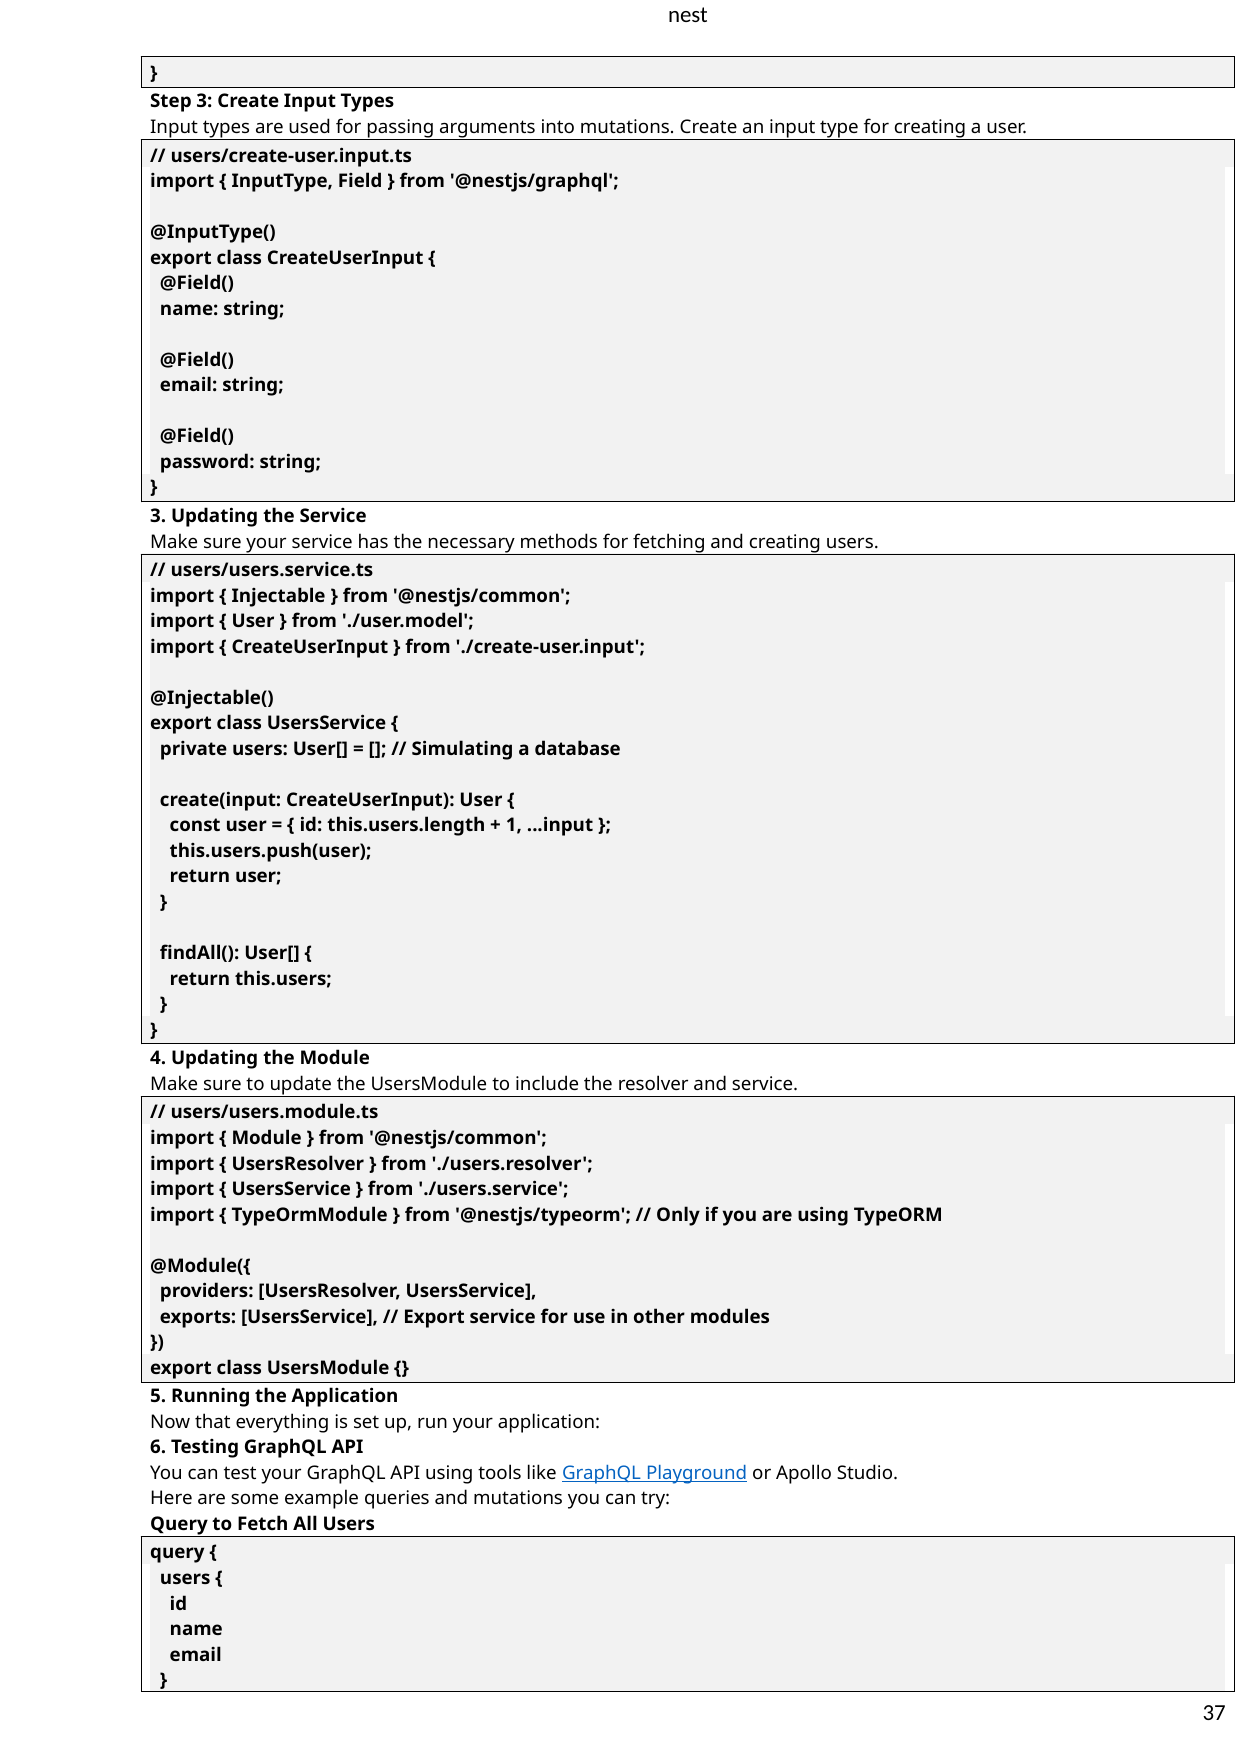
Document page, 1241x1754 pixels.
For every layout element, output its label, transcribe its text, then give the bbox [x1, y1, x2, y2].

text @Module({ [150, 1252, 1225, 1277]
text Here are some example queries and mutations you can try: [150, 1485, 1225, 1510]
text // users/create-user.input.ts [142, 140, 1234, 167]
text password: string; [150, 448, 1225, 471]
text private users: User[] = []; // Simulating a database [150, 735, 1225, 761]
text name: string; [150, 295, 1225, 321]
text return this.users; [150, 965, 1225, 990]
text name [150, 1615, 1225, 1641]
text import { Module } from '@nestjs/common'; [150, 1124, 1225, 1150]
text create(input: CreateUserInput): User { [150, 786, 1225, 812]
text 3. Updating the Service [150, 502, 1225, 528]
text export class CreateUserInput { [150, 244, 1225, 269]
text } [150, 1666, 1225, 1691]
text @Field() [150, 423, 1225, 448]
text 6. Testing GraphQL API [150, 1434, 1225, 1459]
text @Field() [150, 346, 1225, 372]
text export class UsersService { [150, 710, 1225, 735]
text return user; [150, 863, 1225, 888]
text Step 3: Create Input Types [150, 88, 1225, 113]
text } [142, 471, 1234, 501]
text Make sure your service has the necessary methods for fetching and creating users. [150, 528, 1225, 553]
text email: string; [150, 372, 1225, 397]
text You can test your GraphQL API using tools like GraphQL Playground or Apollo Studio. [150, 1459, 1225, 1485]
text 5. Running the Application [150, 1383, 1225, 1408]
text Input types are used for passing arguments into mutations. Create an input type for creating a user. [150, 113, 1225, 139]
text @Injectable() [150, 684, 1225, 710]
text import { UsersResolver } from './users.resolver'; [150, 1150, 1225, 1175]
text this.users.push(user); [150, 837, 1225, 863]
text exports: [UsersService], // Export service for use in other modules [150, 1303, 1225, 1328]
text import { InputType, Field } from '@nestjs/graphql'; [150, 167, 1225, 193]
text } [142, 1013, 1234, 1043]
text // users/users.module.ts [142, 1097, 1234, 1124]
text findAll(): User[] { [150, 939, 1225, 965]
text providers: [UsersResolver, UsersService], [150, 1277, 1225, 1303]
text 4. Updating the Module [150, 1044, 1225, 1070]
text Now that everything is set up, run your application: [150, 1408, 1225, 1434]
text import { UsersService } from './users.service'; [150, 1175, 1225, 1201]
text }) [150, 1328, 1225, 1351]
text @Field() [150, 269, 1225, 295]
text const user = { id: this.users.length + 1, ...input }; [150, 812, 1225, 837]
text query { [142, 1537, 1234, 1564]
text id [150, 1590, 1225, 1615]
text Query to Fetch All Users [150, 1510, 1225, 1536]
text import { User } from './user.model'; [150, 608, 1225, 633]
text import { Injectable } from '@nestjs/common'; [150, 582, 1225, 608]
text } [150, 990, 1225, 1013]
text export class UsersModule {} [142, 1351, 1234, 1382]
text Make sure to update the UsersModule to include the resolver and service. [150, 1070, 1225, 1096]
text users { [150, 1564, 1225, 1590]
text email [150, 1641, 1225, 1666]
text @InputType() [150, 218, 1225, 244]
text } [142, 57, 1234, 87]
text } [150, 888, 1225, 914]
text import { CreateUserInput } from './create-user.input'; [150, 633, 1225, 659]
text import { TypeOrmModule } from '@nestjs/typeorm'; // Only if you are using TypeORM [150, 1201, 1225, 1226]
text // users/users.service.ts [142, 555, 1234, 582]
